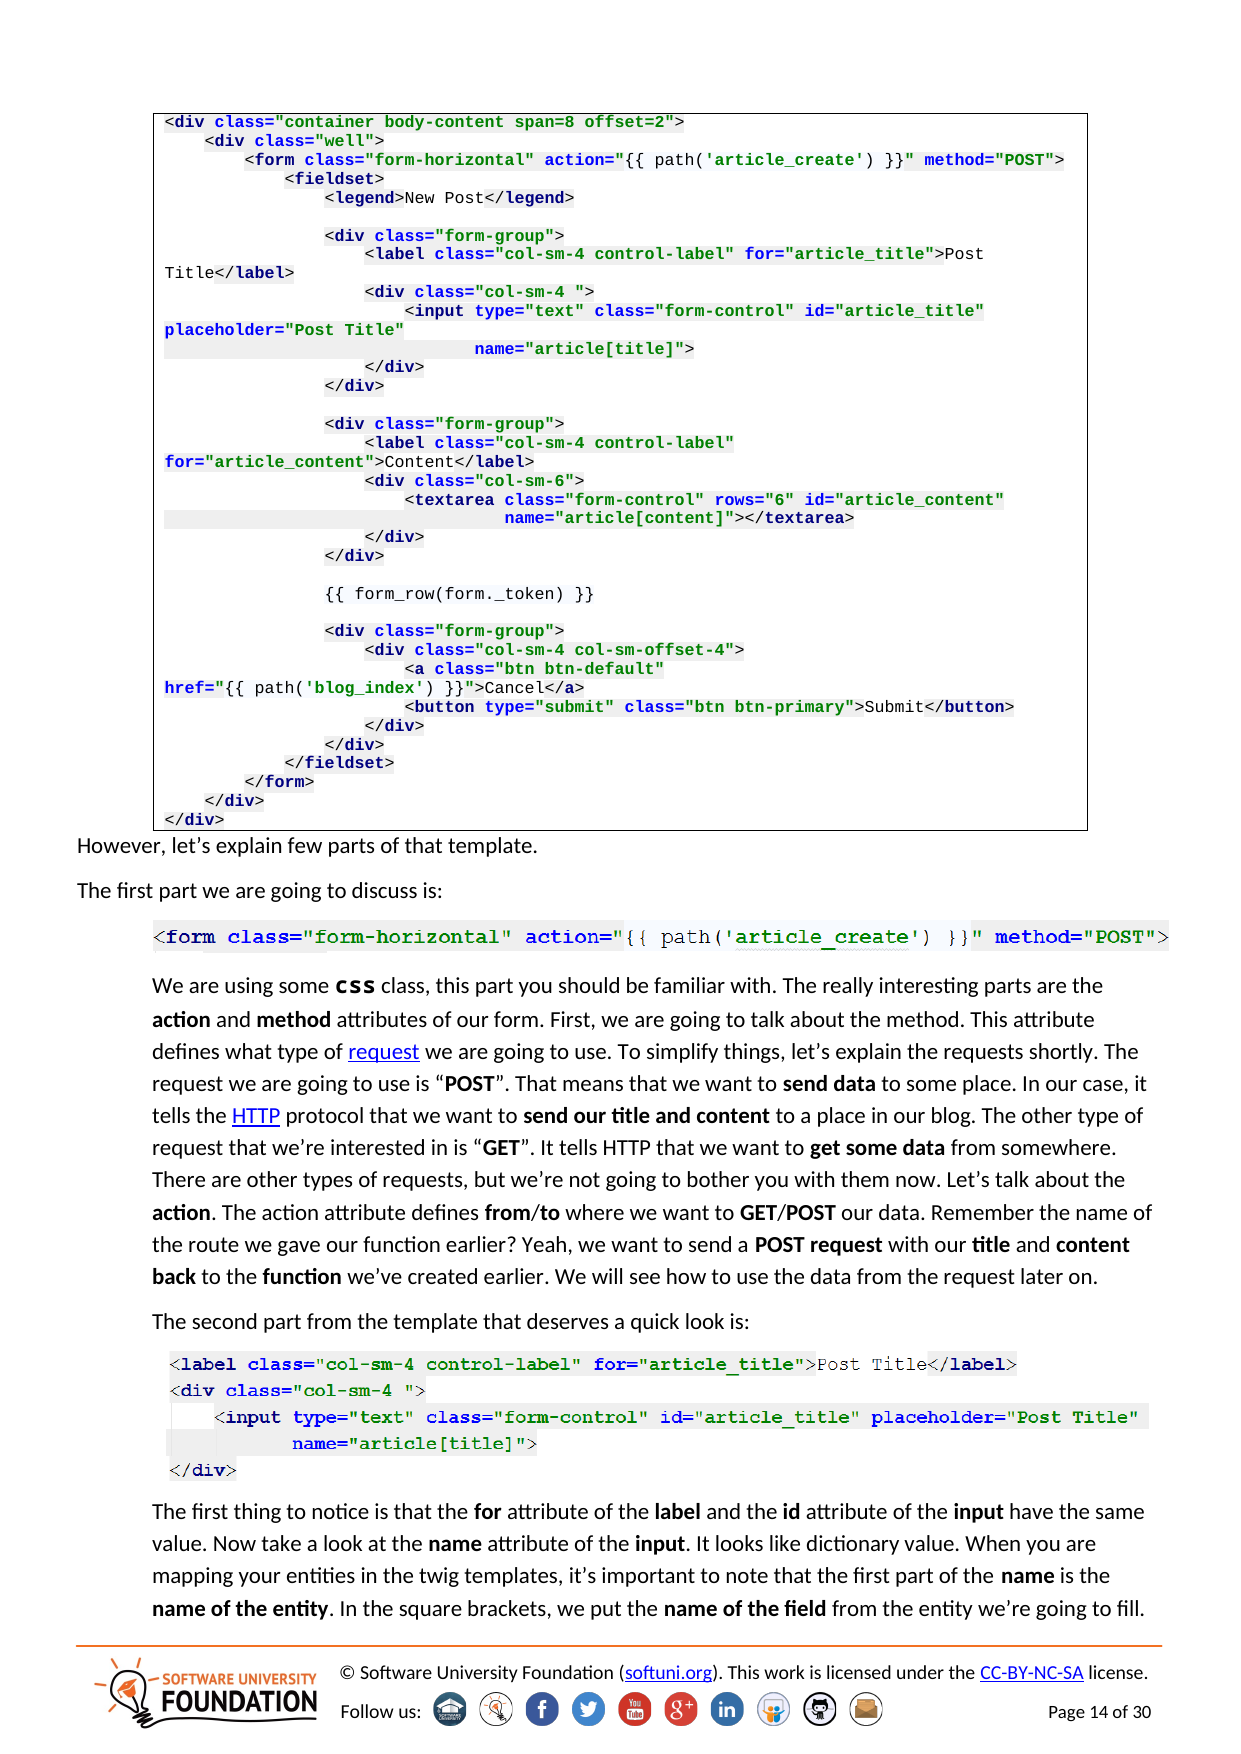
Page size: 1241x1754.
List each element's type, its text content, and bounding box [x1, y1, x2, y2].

picture [710, 1692, 744, 1726]
text The first thing to notice is that the for attribute of the label and the id attribute of the input have the same value. Now take a look at the name attribute of the input. It looks like dictionary value. When you are mapping your entities in the twig templates, it’s important to note that the first part of the name is the name of the entity. In the square brackets, we put the name of the field from the entity we’re going to fill. [152, 1497, 1163, 1622]
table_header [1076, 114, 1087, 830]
text We are using some css class, this part you should be familiar with. The really interesting parts are the action and method attributes of our form. First, we are going to talk about the method. This attribute defines what type of request we are going to use. To simplify things, let’s explain the requests shortly. The request we are going to use is “POST”. That means that we want to send data to some place. In our case, it tells the HTTP protocol that we want to send our title and content to a place in our blog. The other type of request that we’re interested in is “GET”. It tells HTTP that we want to get some data from somewhere. There are other types of requests, but we’re not going to bother you with them now. Let’s talk about the action. The action attribute defines from/to where we want to GET/POST our data. Remember the name of the route we gave our function earlier? Yeah, we want to send a POST request with our title and content back to the function we’ve created earlier. We will see how to use the data from the request later on. [152, 969, 1163, 1290]
picture [93, 1656, 317, 1729]
picture [433, 1692, 467, 1726]
picture [664, 1692, 698, 1726]
picture [151, 920, 1189, 953]
picture [525, 1692, 559, 1726]
picture [479, 1692, 513, 1726]
picture [618, 1692, 652, 1726]
text The first part we are going to discuss is: [77, 876, 1163, 904]
picture [849, 1692, 883, 1726]
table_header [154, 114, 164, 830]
picture [572, 1692, 605, 1726]
text The second part from the template that deserves a quick look is: [152, 1307, 1163, 1335]
picture [803, 1692, 837, 1726]
picture [166, 1351, 1149, 1481]
picture [757, 1692, 790, 1726]
text However, let’s explain few parts of that template. [77, 95, 1163, 859]
